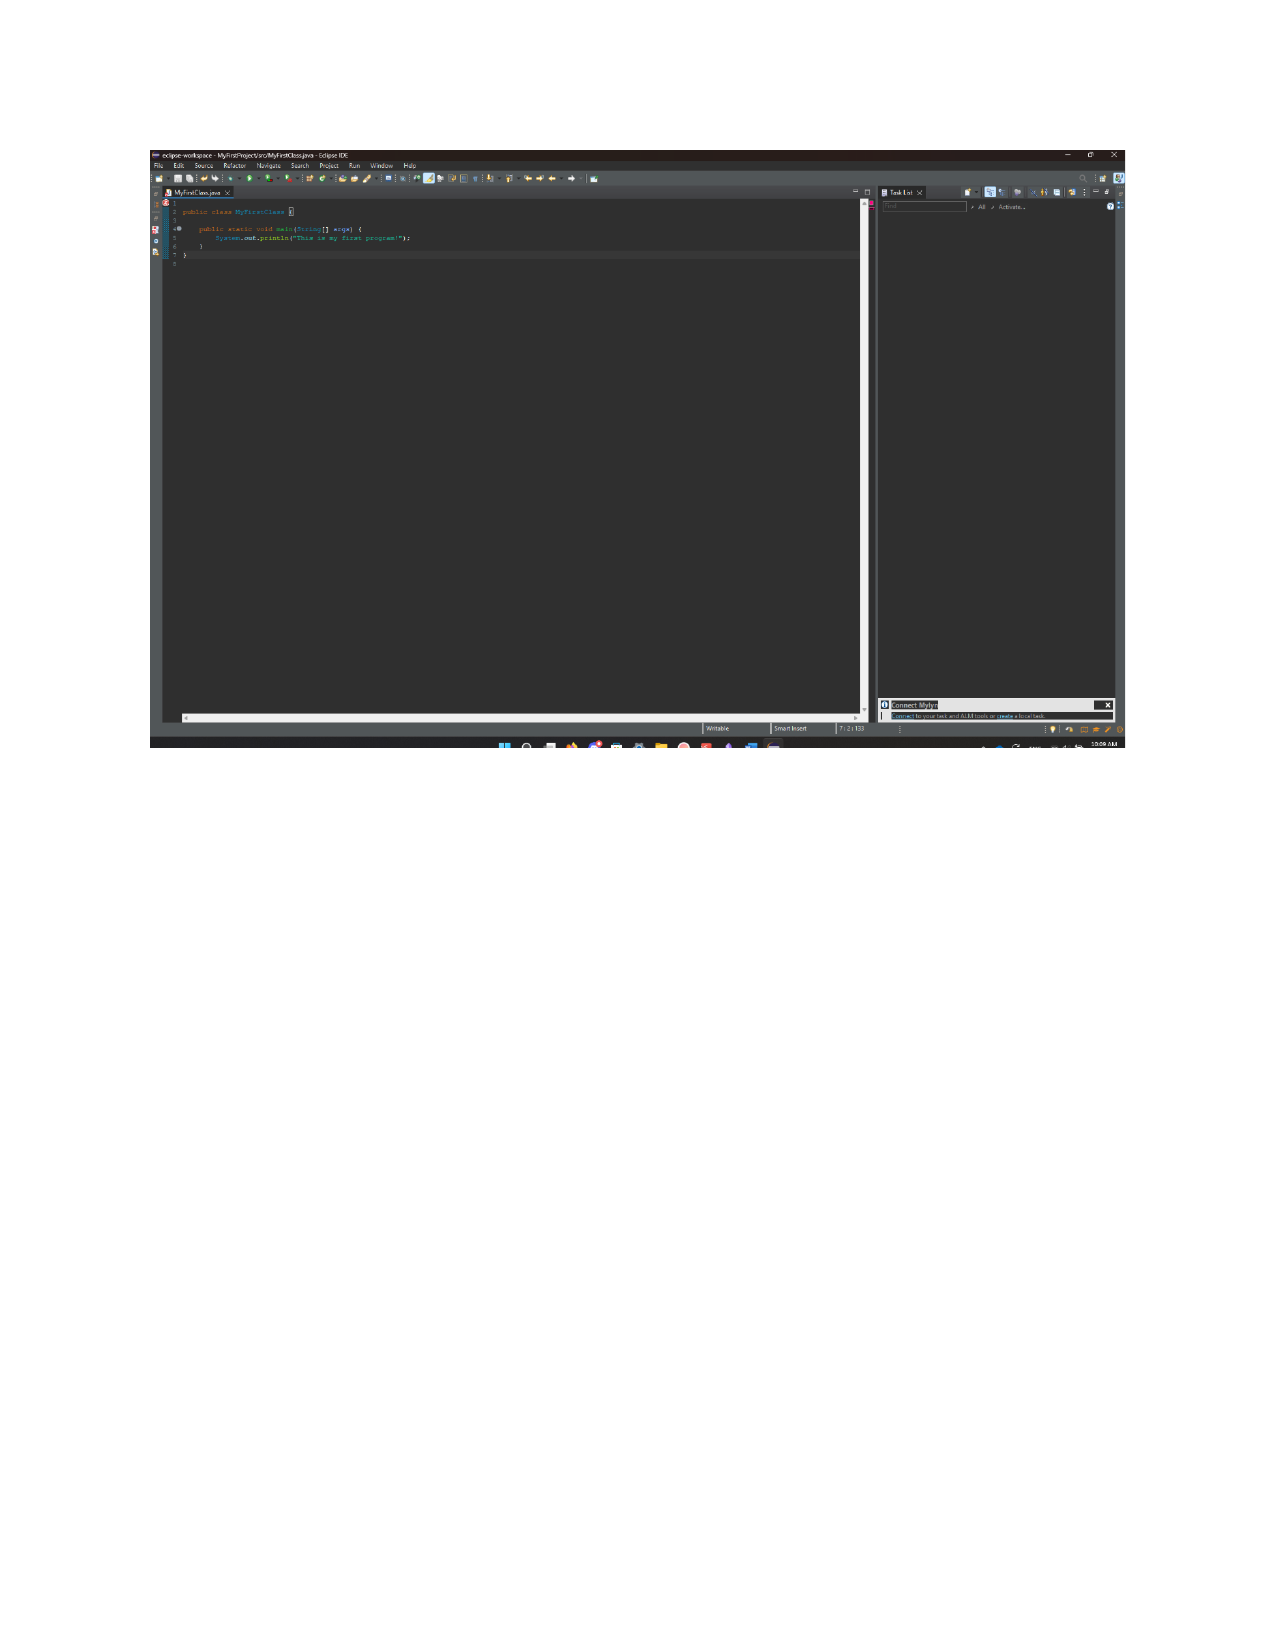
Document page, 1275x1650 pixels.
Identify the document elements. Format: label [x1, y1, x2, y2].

picture [150, 150, 1125, 748]
